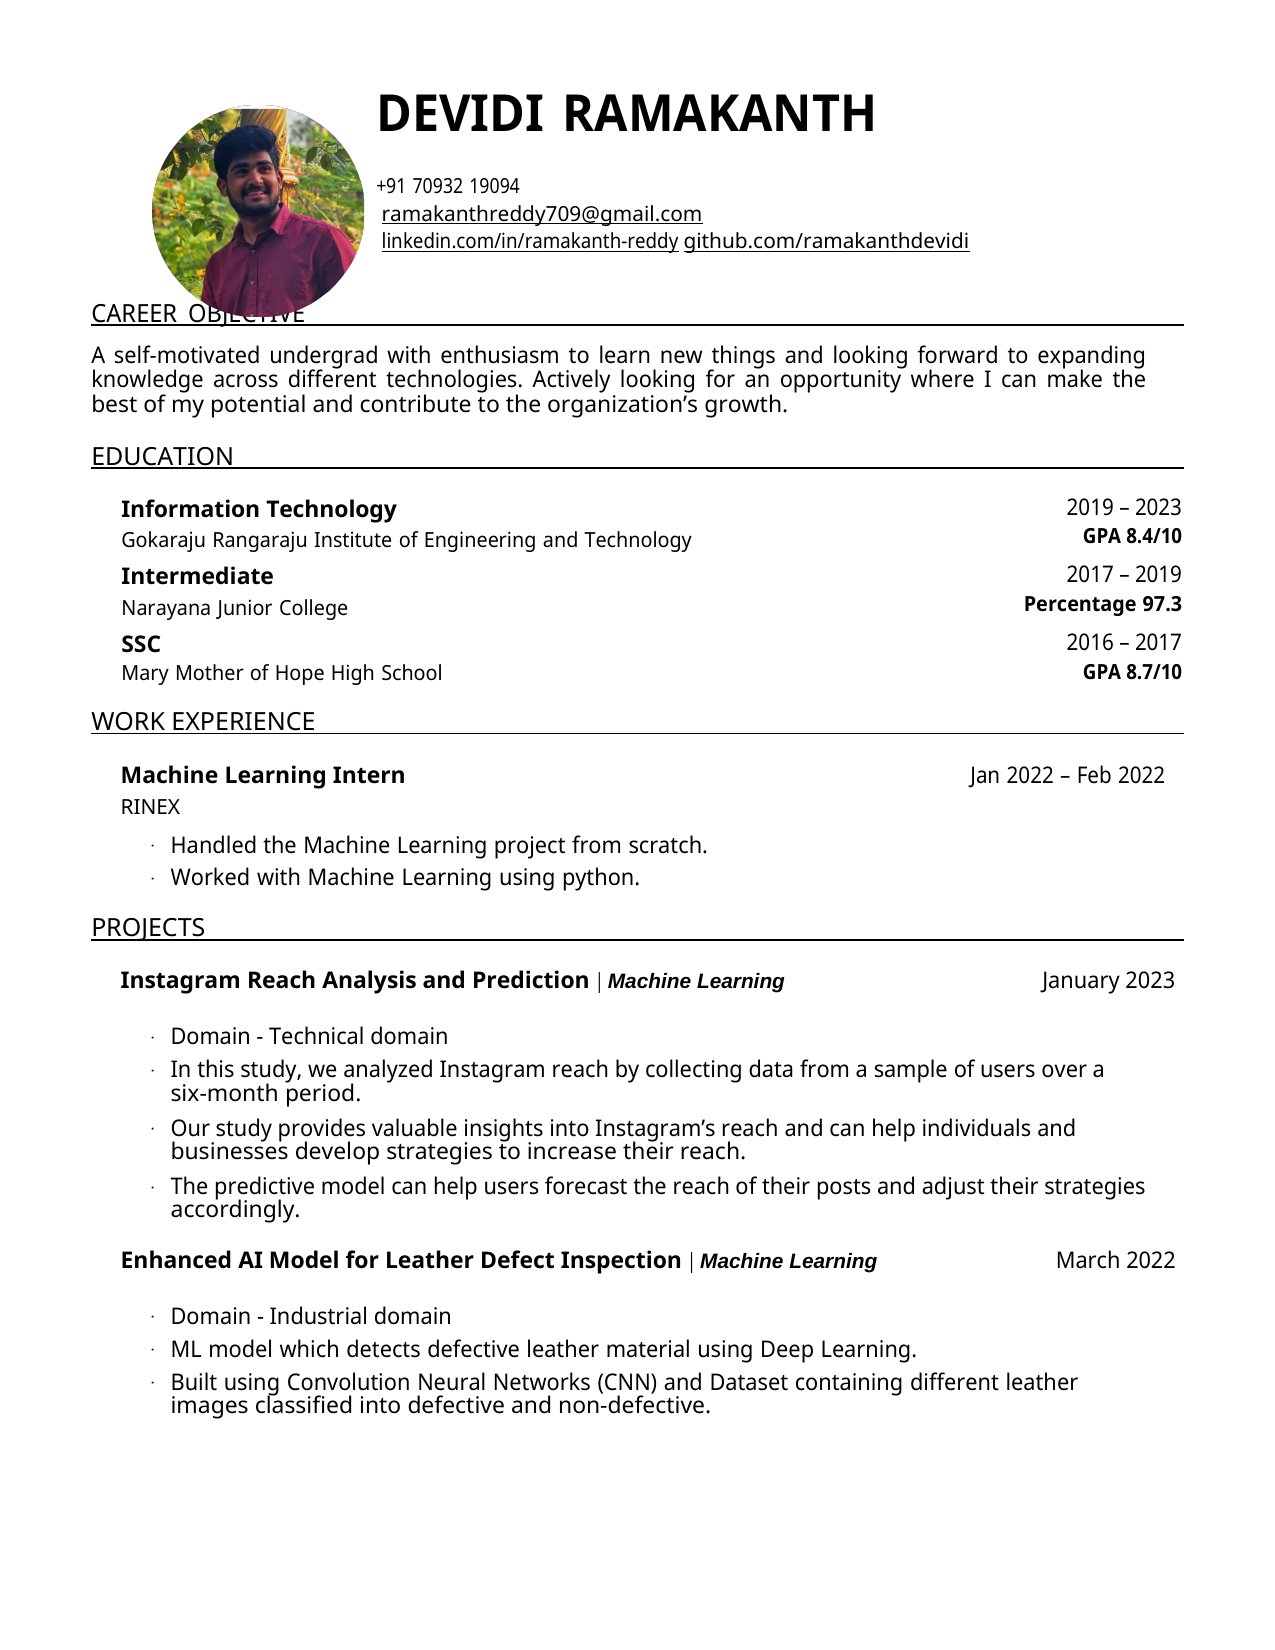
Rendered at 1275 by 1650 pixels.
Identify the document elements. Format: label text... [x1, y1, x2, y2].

table_header Information Technology [116, 491, 863, 524]
list The predictive model can help users forecast the reach of their posts and adjust their strategies accordingly. [151, 1175, 1184, 1225]
list Worked with Machine Learning using python. [151, 861, 1198, 893]
table_cell 2016 – 2017 [864, 624, 1187, 659]
text Instagram Reach Analysis and Prediction | Machine Learning January 2023 [120, 964, 1198, 995]
text linkedin.com/in/ramakanth-reddy github.com/ramakanthdevidi [381, 227, 988, 254]
subtitle CAREER OBJECTIVE [91, 296, 1198, 330]
picture [151, 104, 365, 317]
text +91 70932 19094 [376, 170, 1198, 199]
text A self-motivated undergrad with enthusiasm to learn new things and looking forward to expanding knowledge across different technologies. Actively looking for an opportunity where I can make the best of my potential and contribute to the organization’s growth. [91, 344, 1148, 419]
text RINEX [120, 790, 1198, 820]
text Machine Learning Intern Jan 2022 – Feb 2022 [120, 758, 1198, 790]
subtitle EDUCATION [91, 438, 1198, 473]
table_cell Mary Mother of Hope High School [116, 659, 863, 688]
table_cell GPA 8.7/10 [864, 659, 1187, 688]
table_cell Percentage 97.3 [864, 592, 1187, 623]
table_cell Gokaraju Rangaraju Institute of Engineering and Technology [116, 524, 863, 556]
table_cell GPA 8.4/10 [864, 524, 1187, 556]
table_cell Narayana Junior College [116, 592, 863, 623]
table_cell SSC [116, 624, 863, 659]
text Enhanced AI Model for Leather Defect Inspection | Machine Learning March 2022 [120, 1244, 1198, 1275]
list Domain - Technical domain [151, 1020, 1198, 1051]
title DEVIDI RAMAKANTH [376, 77, 1198, 146]
table_header 2019 – 2023 [864, 491, 1187, 524]
list Handled the Machine Learning project from scratch. [151, 829, 1198, 860]
list Built using Convolution Neural Networks (CNN) and Dataset containing different leather images classified into defective and non-defective. [151, 1370, 1108, 1420]
table_cell 2017 – 2019 [864, 556, 1187, 592]
subtitle PROJECTS [91, 910, 1198, 944]
list ML model which detects defective leather material using Deep Learning. [151, 1332, 1198, 1364]
text ramakanthreddy709@gmail.com [381, 199, 1198, 227]
text WORK EXPERIENCE [91, 704, 1198, 738]
list Our study provides valuable insights into Instagram’s reach and can help individuals and businesses develop strategies to increase their reach. [151, 1116, 1113, 1166]
list In this study, we analyzed Instagram reach by collecting data from a sample of users over a six-month period. [151, 1058, 1141, 1108]
list Domain - Industrial domain [151, 1300, 1198, 1331]
table_cell Intermediate [116, 556, 863, 592]
